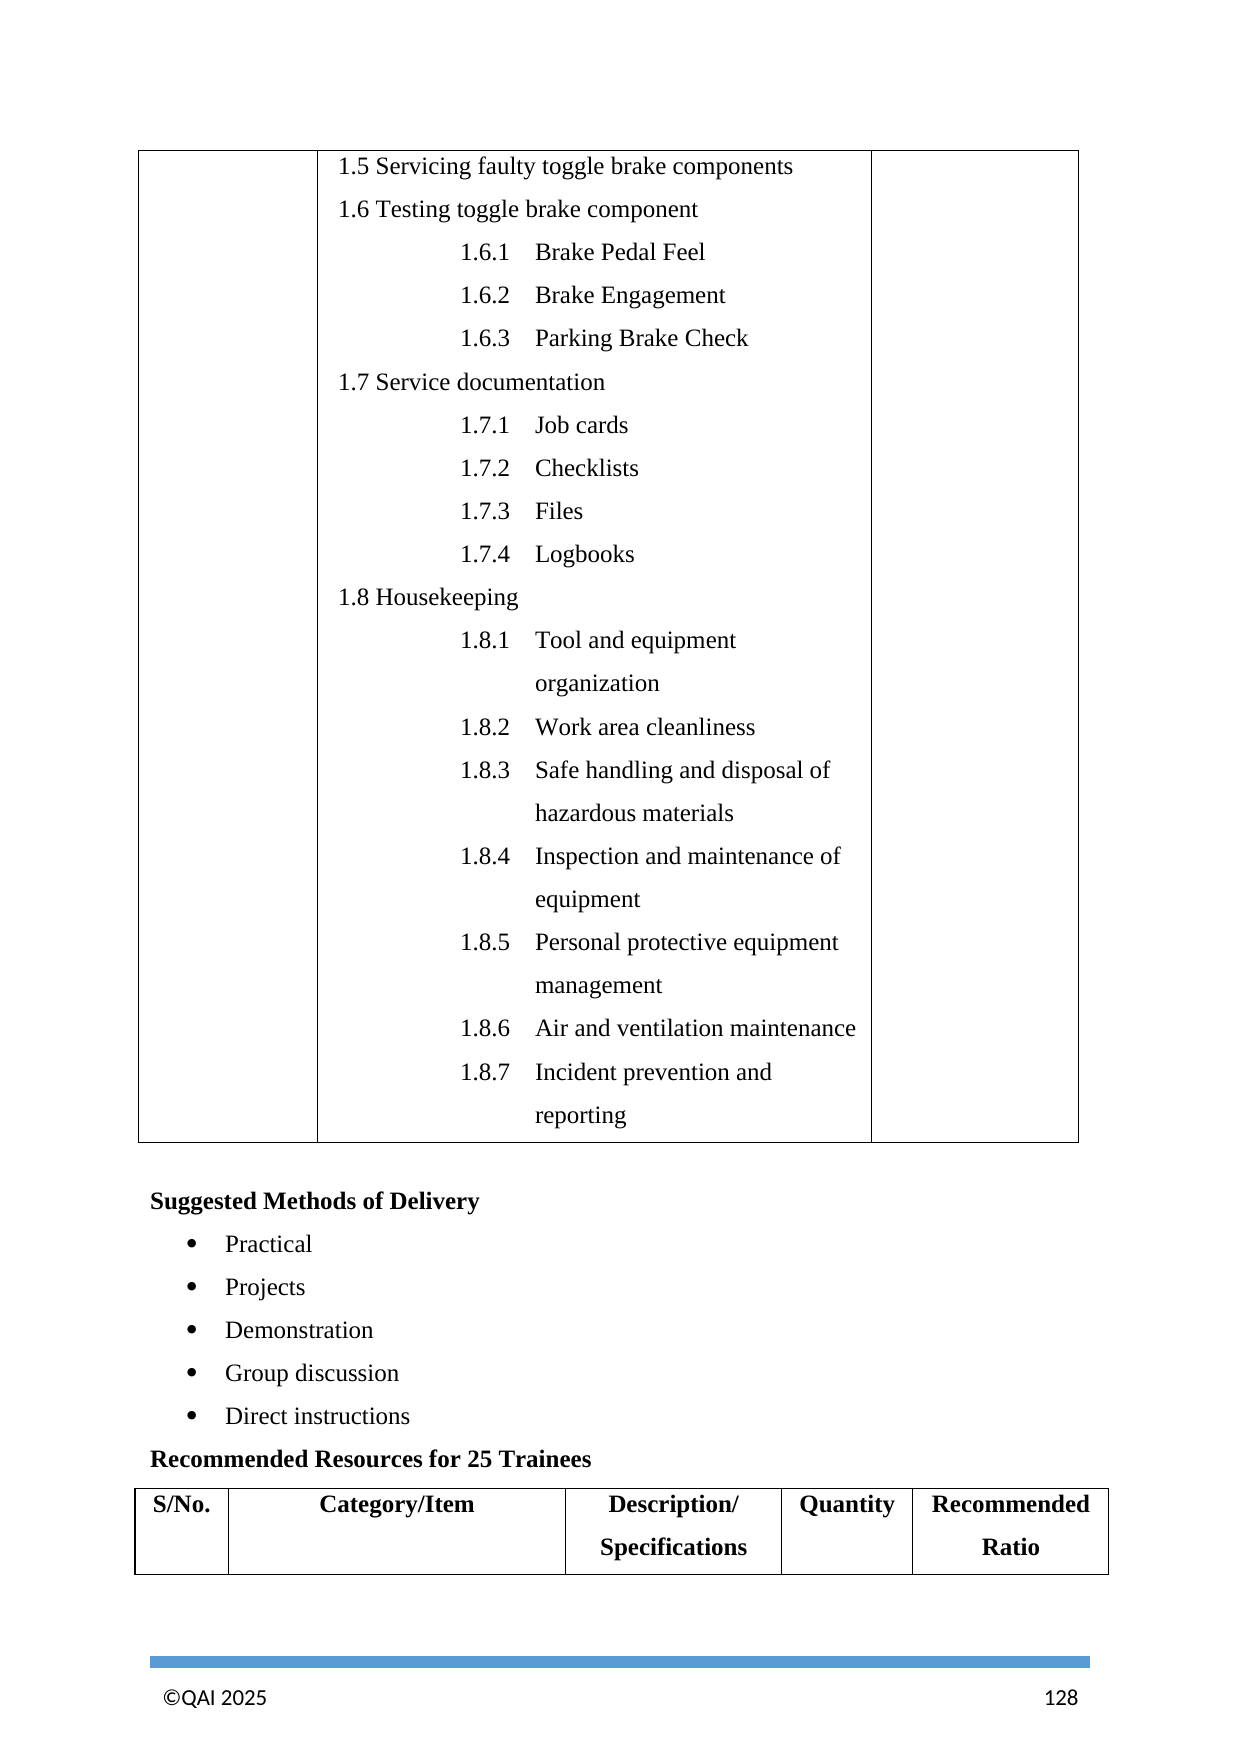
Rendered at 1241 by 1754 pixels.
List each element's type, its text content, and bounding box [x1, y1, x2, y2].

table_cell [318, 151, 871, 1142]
list Projects [187, 1272, 1090, 1301]
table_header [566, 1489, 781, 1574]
text Suggested Methods of Delivery [150, 1186, 1090, 1214]
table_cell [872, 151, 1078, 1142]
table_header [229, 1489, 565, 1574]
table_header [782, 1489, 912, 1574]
text Recommended Resources for 25 Trainees [150, 1444, 1090, 1473]
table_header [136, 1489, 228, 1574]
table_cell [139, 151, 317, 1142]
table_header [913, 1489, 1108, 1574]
list Demonstration [187, 1315, 1090, 1344]
list Direct instructions [187, 1401, 1090, 1430]
list Group discussion [187, 1358, 1090, 1387]
list Practical [187, 1229, 1090, 1258]
